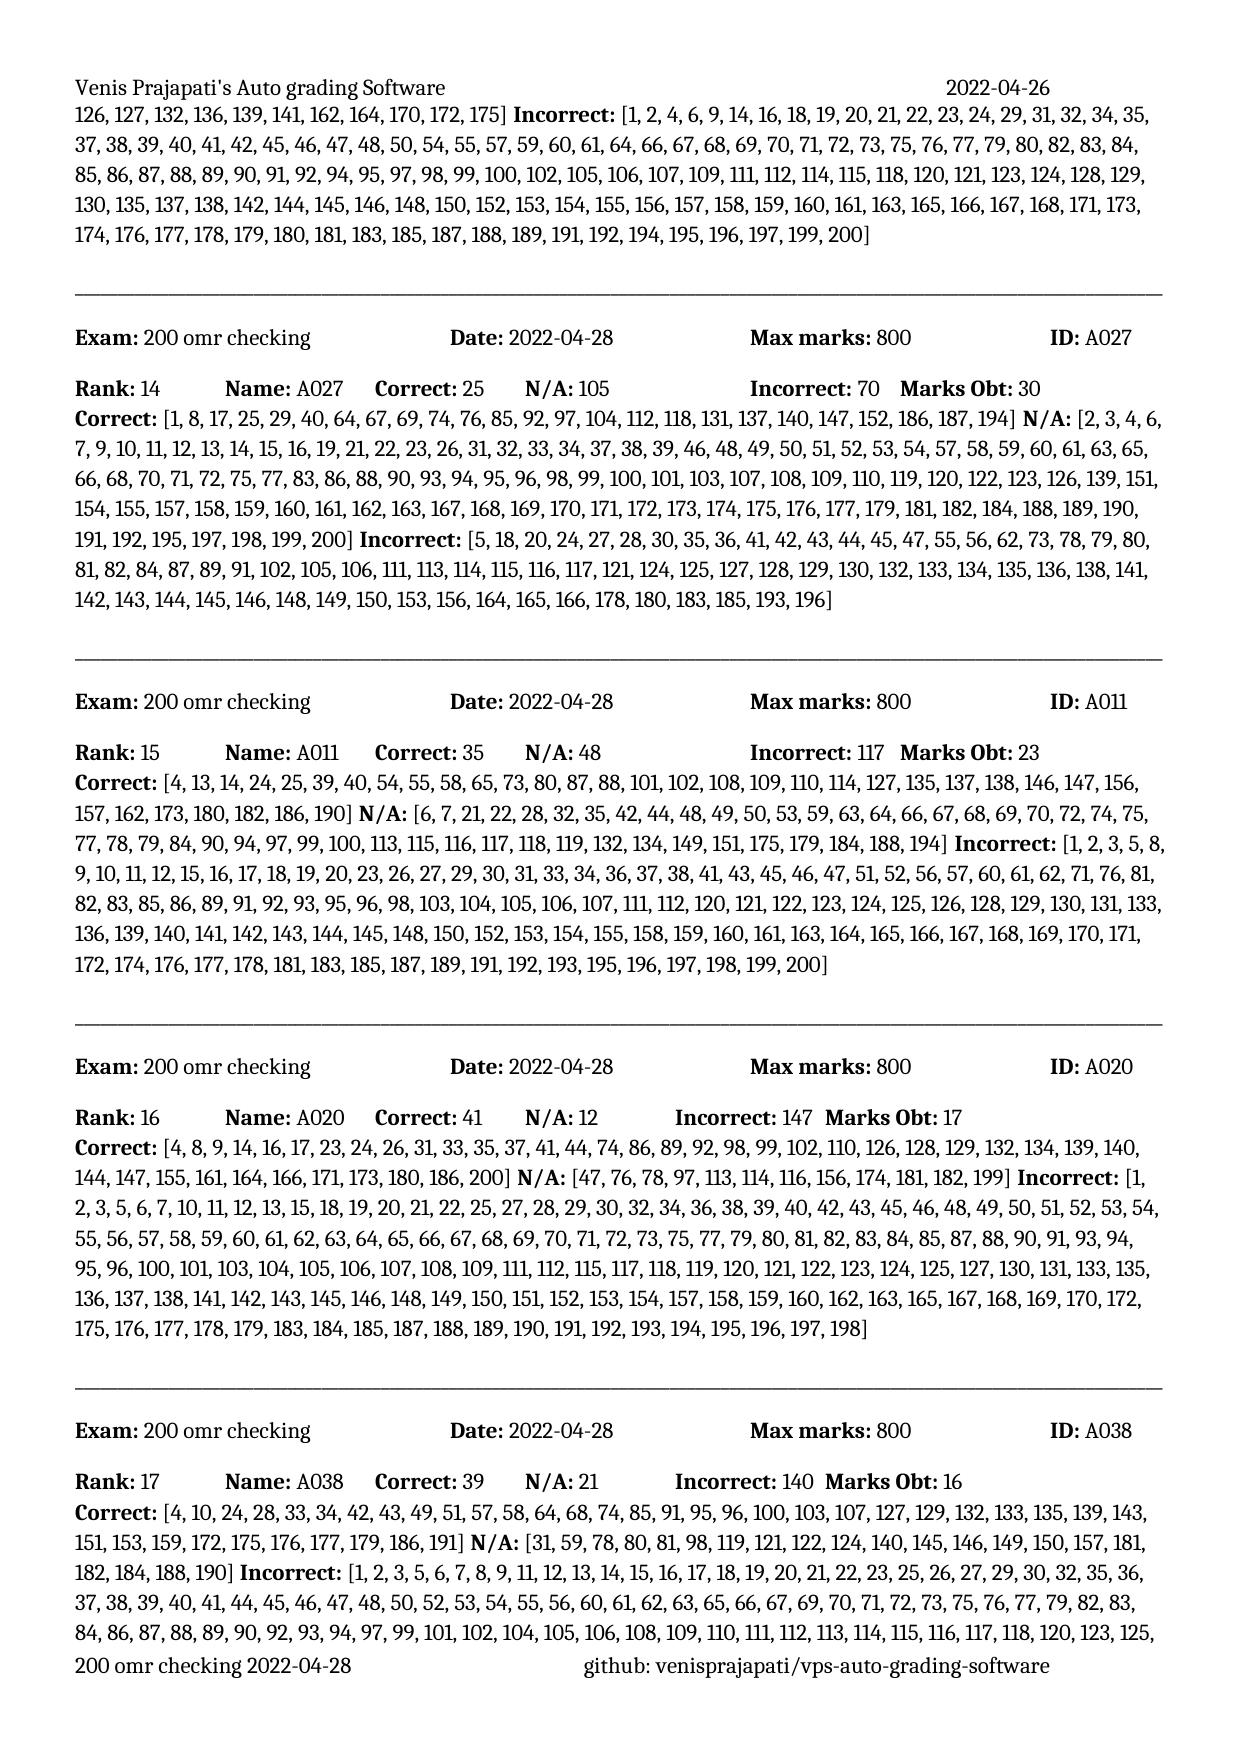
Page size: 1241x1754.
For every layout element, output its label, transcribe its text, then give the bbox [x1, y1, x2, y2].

text Exam: 200 omr checking Date: 2022-04-28 Max marks: 800 ID: A038 [75, 1418, 1165, 1444]
text Exam: 200 omr checking Date: 2022-04-28 Max marks: 800 ID: A020 [75, 1053, 1165, 1080]
text Rank: 15 Name: A011 Correct: 35 N/A: 48 Incorrect: 117 Marks Obt: 23 Correct: [4, 13, 14, 24, 25, 39, 40, 54, 55, 58, 65, 73, 80, 87, 88, 101, 102, 108, 109, 110, 114, 127, 135, 137, 138, 146, 147, 156, 157, 162, 173, 180, 182, 186, 190] N/A: [6, 7, 21, 22, 28, 32, 35, 42, 44, 48, 49, 50, 53, 59, 63, 64, 66, 67, 68, 69, 70, 72, 74, 75, 77, 78, 79, 84, 90, 94, 97, 99, 100, 113, 115, 116, 117, 118, 119, 132, 134, 149, 151, 175, 179, 184, 188, 194] Incorrect: [1, 2, 3, 5, 8, 9, 10, 11, 12, 15, 16, 17, 18, 19, 20, 23, 26, 27, 29, 30, 31, 33, 34, 36, 37, 38, 41, 43, 45, 46, 47, 51, 52, 56, 57, 60, 61, 62, 71, 76, 81, 82, 83, 85, 86, 89, 91, 92, 93, 95, 96, 98, 103, 104, 105, 106, 107, 111, 112, 120, 121, 122, 123, 124, 125, 126, 128, 129, 130, 131, 133, 136, 139, 140, 141, 142, 143, 144, 145, 148, 150, 152, 153, 154, 155, 158, 159, 160, 161, 163, 164, 165, 166, 167, 168, 169, 170, 171, 172, 174, 176, 177, 178, 181, 183, 185, 187, 189, 191, 192, 193, 195, 196, 197, 198, 199, 200] [75, 740, 1165, 978]
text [75, 1469, 1165, 1646]
text Exam: 200 omr checking Date: 2022-04-28 Max marks: 800 ID: A027 [75, 324, 1165, 351]
text Exam: 200 omr checking Date: 2022-04-28 Max marks: 800 ID: A011 [75, 689, 1165, 715]
text Rank: 14 Name: A027 Correct: 25 N/A: 105 Incorrect: 70 Marks Obt: 30 Correct: [1, 8, 17, 25, 29, 40, 64, 67, 69, 74, 76, 85, 92, 97, 104, 112, 118, 131, 137, 140, 147, 152, 186, 187, 194] N/A: [2, 3, 4, 6, 7, 9, 10, 11, 12, 13, 14, 15, 16, 19, 21, 22, 23, 26, 31, 32, 33, 34, 37, 38, 39, 46, 48, 49, 50, 51, 52, 53, 54, 57, 58, 59, 60, 61, 63, 65, 66, 68, 70, 71, 72, 75, 77, 83, 86, 88, 90, 93, 94, 95, 96, 98, 99, 100, 101, 103, 107, 108, 109, 110, 119, 120, 122, 123, 126, 139, 151, 154, 155, 157, 158, 159, 160, 161, 162, 163, 167, 168, 169, 170, 171, 172, 173, 174, 175, 176, 177, 179, 181, 182, 184, 188, 189, 190, 191, 192, 195, 197, 198, 199, 200] Incorrect: [5, 18, 20, 24, 27, 28, 30, 35, 36, 41, 42, 43, 44, 45, 47, 55, 56, 62, 73, 78, 79, 80, 81, 82, 84, 87, 89, 91, 102, 105, 106, 111, 113, 114, 115, 116, 117, 121, 124, 125, 127, 128, 129, 130, 132, 133, 134, 135, 136, 138, 141, 142, 143, 144, 145, 146, 148, 149, 150, 153, 156, 164, 165, 166, 178, 180, 183, 185, 193, 196] [75, 375, 1165, 613]
text ________________________________________________________________________________________________________________________________ [75, 273, 1165, 299]
text ________________________________________________________________________________________________________________________________ [75, 638, 1165, 664]
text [75, 101, 1165, 248]
text ________________________________________________________________________________________________________________________________ [75, 1367, 1165, 1393]
text ________________________________________________________________________________________________________________________________ [75, 1002, 1165, 1029]
text Rank: 16 Name: A020 Correct: 41 N/A: 12 Incorrect: 147 Marks Obt: 17 Correct: [4, 8, 9, 14, 16, 17, 23, 24, 26, 31, 33, 35, 37, 41, 44, 74, 86, 89, 92, 98, 99, 102, 110, 126, 128, 129, 132, 134, 139, 140, 144, 147, 155, 161, 164, 166, 171, 173, 180, 186, 200] N/A: [47, 76, 78, 97, 113, 114, 116, 156, 174, 181, 182, 199] Incorrect: [1, 2, 3, 5, 6, 7, 10, 11, 12, 13, 15, 18, 19, 20, 21, 22, 25, 27, 28, 29, 30, 32, 34, 36, 38, 39, 40, 42, 43, 45, 46, 48, 49, 50, 51, 52, 53, 54, 55, 56, 57, 58, 59, 60, 61, 62, 63, 64, 65, 66, 67, 68, 69, 70, 71, 72, 73, 75, 77, 79, 80, 81, 82, 83, 84, 85, 87, 88, 90, 91, 93, 94, 95, 96, 100, 101, 103, 104, 105, 106, 107, 108, 109, 111, 112, 115, 117, 118, 119, 120, 121, 122, 123, 124, 125, 127, 130, 131, 133, 135, 136, 137, 138, 141, 142, 143, 145, 146, 148, 149, 150, 151, 152, 153, 154, 157, 158, 159, 160, 162, 163, 165, 167, 168, 169, 170, 172, 175, 176, 177, 178, 179, 183, 184, 185, 187, 188, 189, 190, 191, 192, 193, 194, 195, 196, 197, 198] [75, 1104, 1165, 1342]
